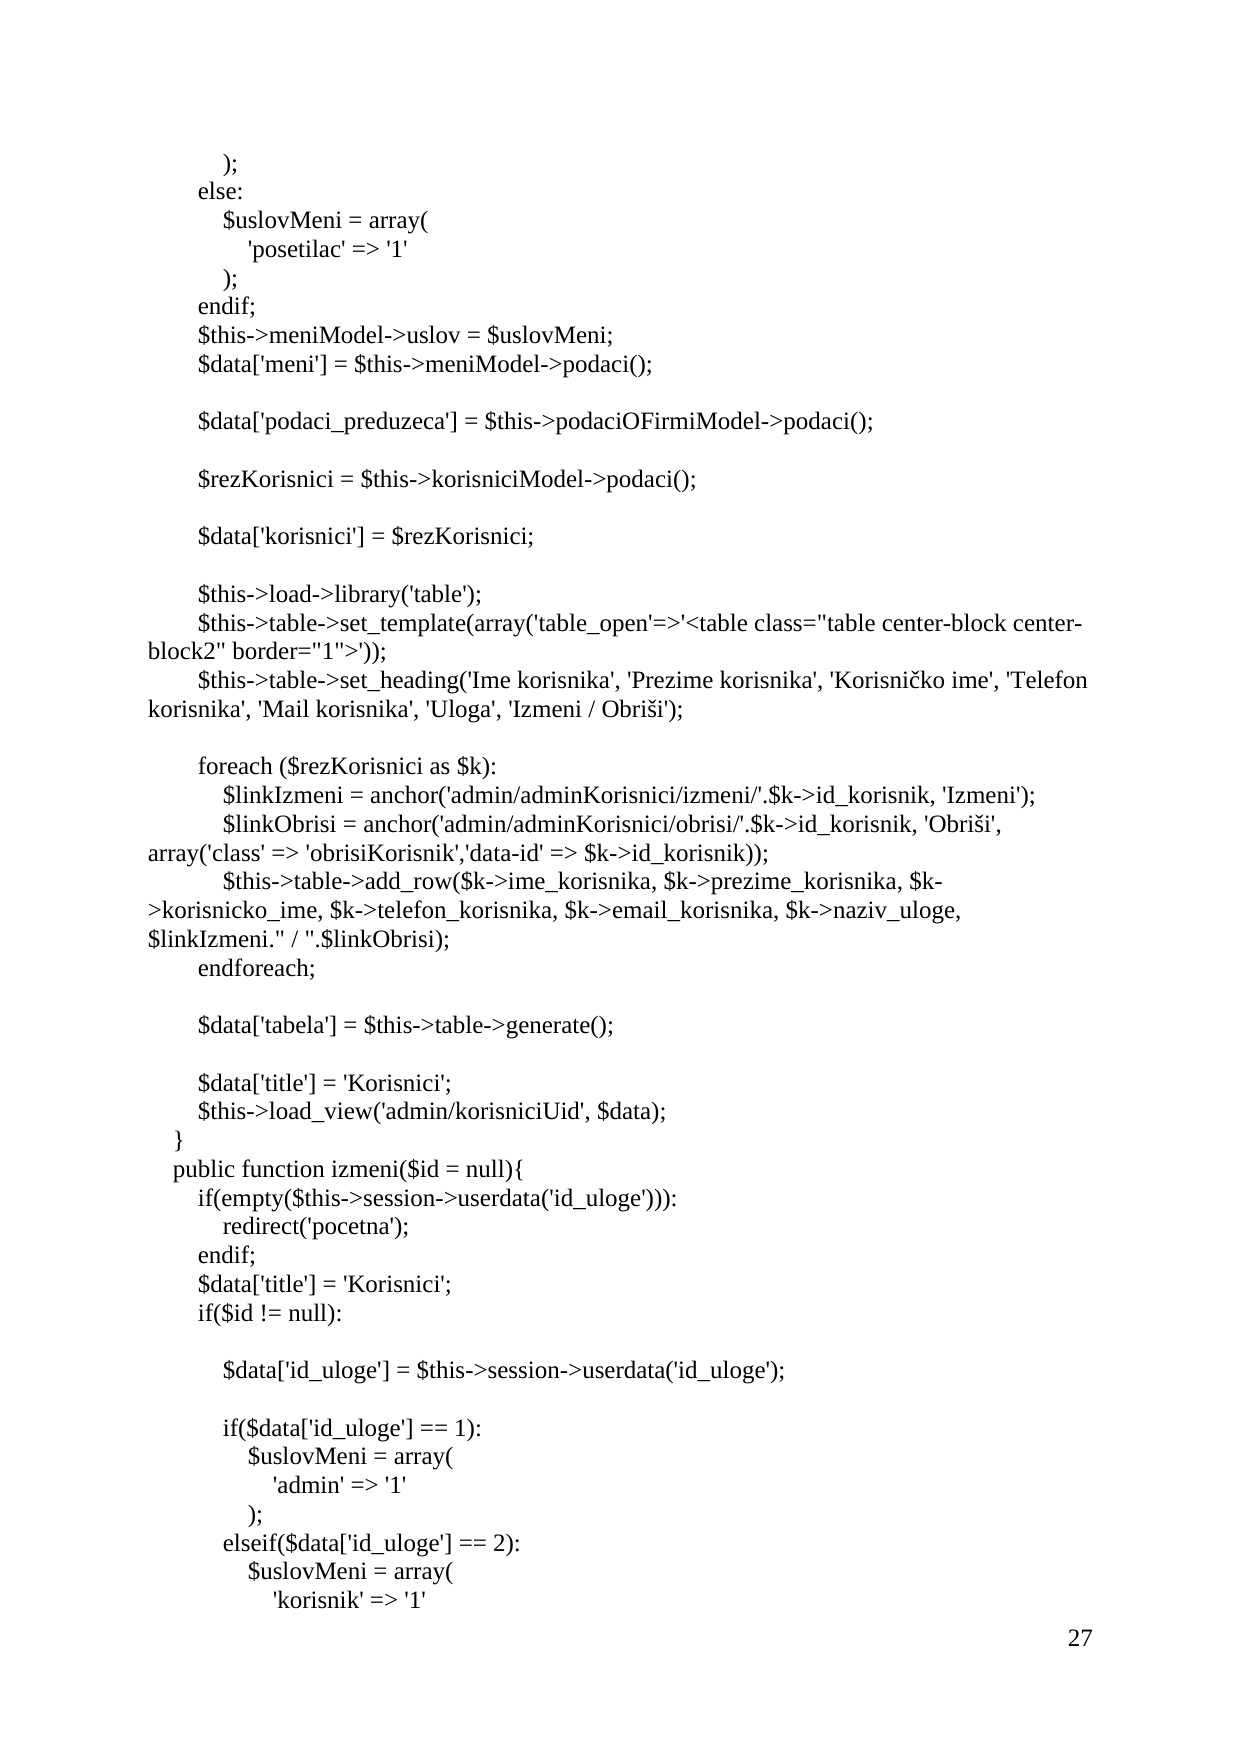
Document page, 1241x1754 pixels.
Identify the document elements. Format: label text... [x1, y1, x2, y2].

text $this->table->add_row($k->ime_korisnika, $k->prezime_korisnika, $k->korisnicko_ime, $k->telefon_korisnika, $k->email_korisnika, $k->naziv_uloge, $linkIzmeni." / ".$linkObrisi); [148, 866, 1093, 953]
text 'admin' => '1' [148, 1470, 1093, 1499]
text $data['meni'] = $this->meniModel->podaci(); [148, 349, 1093, 378]
text endforeach; [148, 953, 1093, 981]
text $data['korisnici'] = $rezKorisnici; [148, 521, 1093, 550]
text $this->table->set_heading('Ime korisnika', 'Prezime korisnika', 'Korisničko ime', 'Telefon korisnika', 'Mail korisnika', 'Uloga', 'Izmeni / Obriši'); [148, 665, 1093, 723]
text $data['title'] = 'Korisnici'; [148, 1269, 1093, 1298]
text if($id != null): [148, 1298, 1093, 1326]
text ); [148, 263, 1093, 291]
text if(empty($this->session->userdata('id_uloge'))): [148, 1183, 1093, 1211]
text $data['tabela'] = $this->table->generate(); [148, 1010, 1093, 1039]
text $data['id_uloge'] = $this->session->userdata('id_uloge'); [148, 1355, 1093, 1384]
text $linkObrisi = anchor('admin/adminKorisnici/obrisi/'.$k->id_korisnik, 'Obriši', array('class' => 'obrisiKorisnik','data-id' => $k->id_korisnik)); [148, 809, 1093, 866]
text endif; [148, 291, 1093, 320]
text else: [148, 176, 1093, 205]
text $this->table->set_template(array('table_open'=>'<table class="table center-block center-block2" border="1">')); [148, 608, 1093, 665]
text $linkIzmeni = anchor('admin/adminKorisnici/izmeni/'.$k->id_korisnik, 'Izmeni'); [148, 780, 1093, 809]
text $data['title'] = 'Korisnici'; [148, 1068, 1093, 1096]
text $this->load_view('admin/korisniciUid', $data); [148, 1096, 1093, 1125]
text $uslovMeni = array( [148, 1556, 1093, 1585]
text $uslovMeni = array( [148, 205, 1093, 234]
text 'posetilac' => '1' [148, 234, 1093, 263]
text public function izmeni($id = null){ [148, 1154, 1093, 1183]
text } [148, 1125, 1093, 1154]
text $this->load->library('table'); [148, 579, 1093, 608]
text $data['podaci_preduzeca'] = $this->podaciOFirmiModel->podaci(); [148, 406, 1093, 435]
text 'korisnik' => '1' [148, 1585, 1093, 1614]
text endif; [148, 1240, 1093, 1269]
text $this->meniModel->uslov = $uslovMeni; [148, 320, 1093, 349]
text $rezKorisnici = $this->korisniciModel->podaci(); [148, 464, 1093, 493]
text ); [148, 1499, 1093, 1528]
text foreach ($rezKorisnici as $k): [148, 751, 1093, 780]
text redirect('pocetna'); [148, 1211, 1093, 1240]
text ); [148, 148, 1093, 176]
text elseif($data['id_uloge'] == 2): [148, 1528, 1093, 1556]
text if($data['id_uloge'] == 1): [148, 1413, 1093, 1441]
text $uslovMeni = array( [148, 1441, 1093, 1470]
